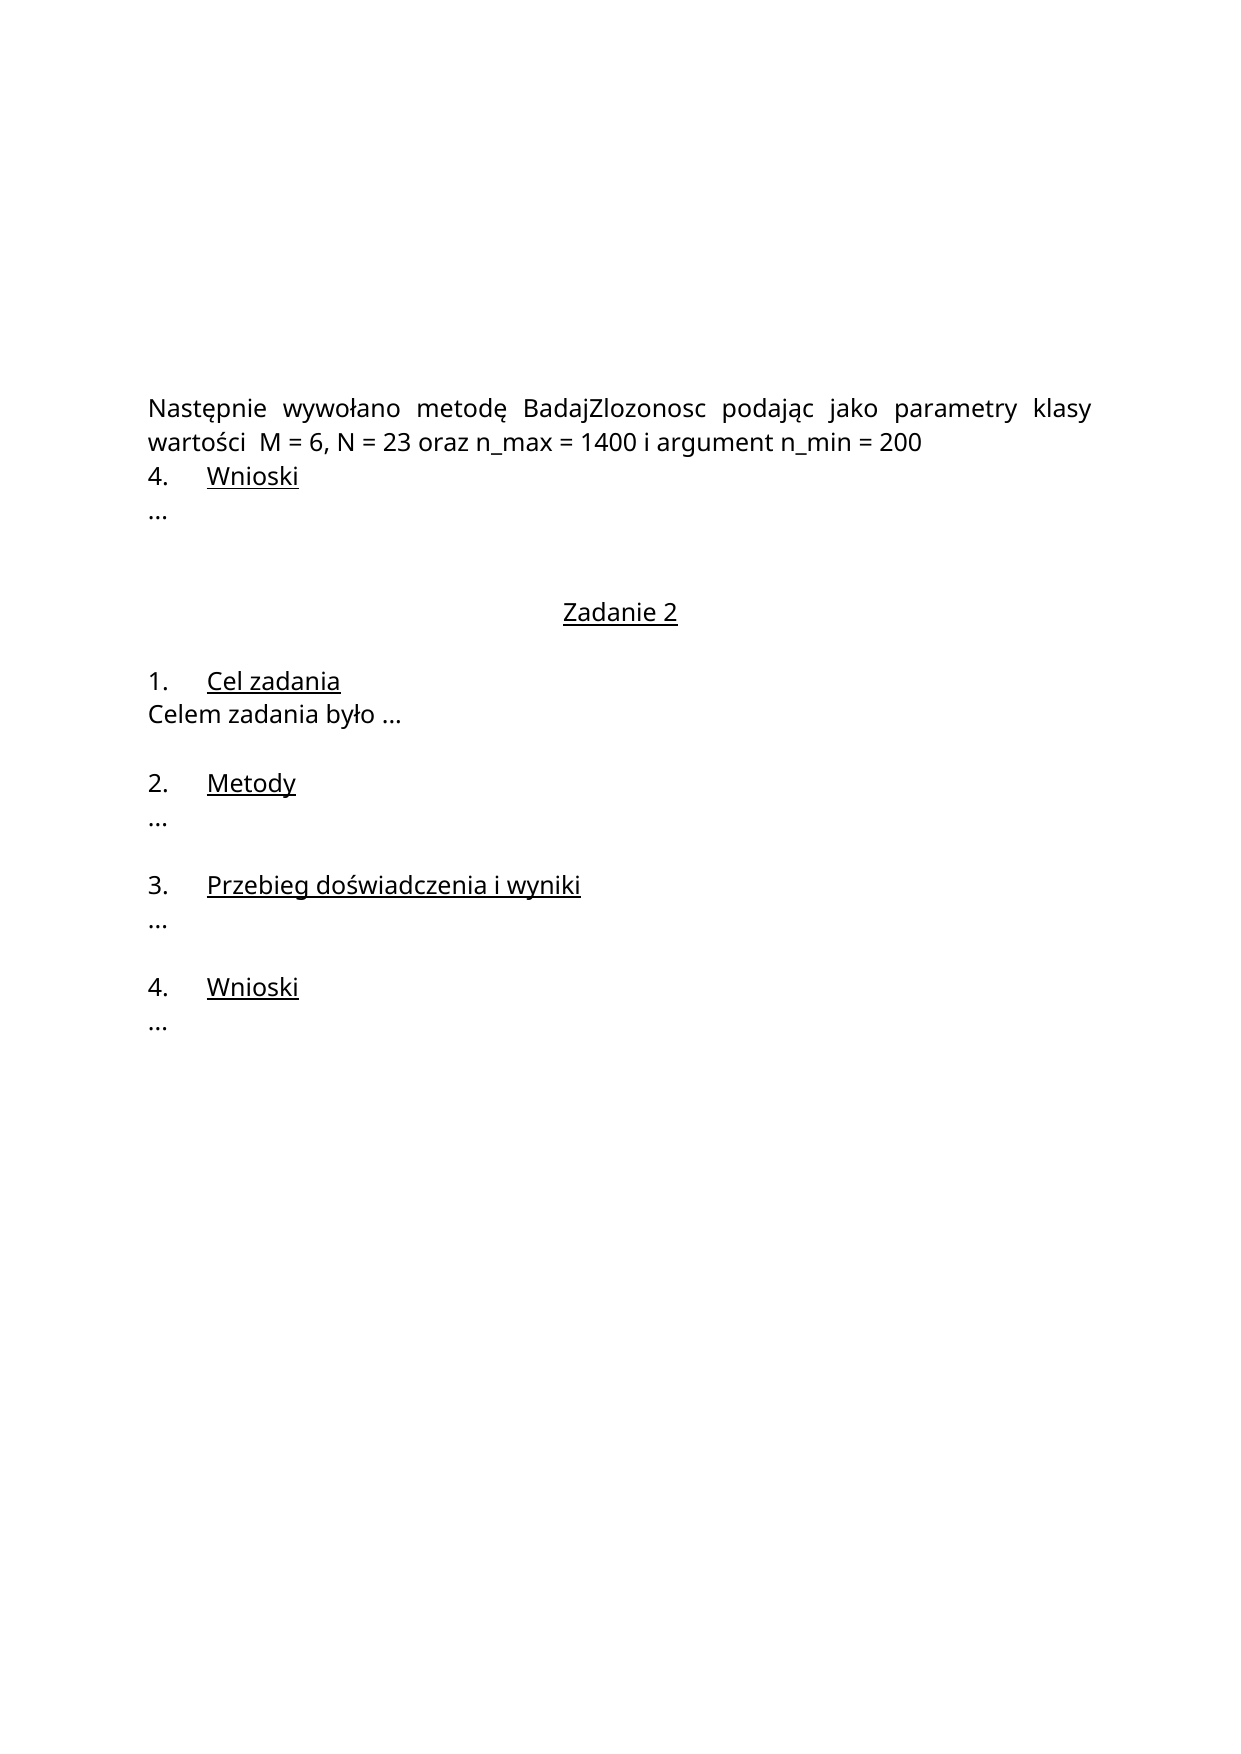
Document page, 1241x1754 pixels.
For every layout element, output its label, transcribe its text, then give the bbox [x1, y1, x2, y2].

list Przebieg doświadczenia i wyniki [148, 867, 1093, 902]
list Wnioski [148, 970, 1093, 1004]
text Następnie wywołano metodę BadajZlozonosc podając jako parametry klasy wartości M = 6, N = 23 oraz n_max = 1400 i argument n_min = 200 [148, 391, 1093, 459]
text ... [148, 493, 1093, 527]
list Metody [148, 765, 1093, 799]
list Cel zadania [148, 663, 1093, 697]
list Wnioski [148, 459, 1093, 493]
text Zadanie 2 [148, 595, 1093, 629]
text ... [148, 902, 1093, 936]
text Celem zadania było ... [148, 697, 1093, 731]
text ... [148, 799, 1093, 833]
text ... [148, 1004, 1093, 1038]
